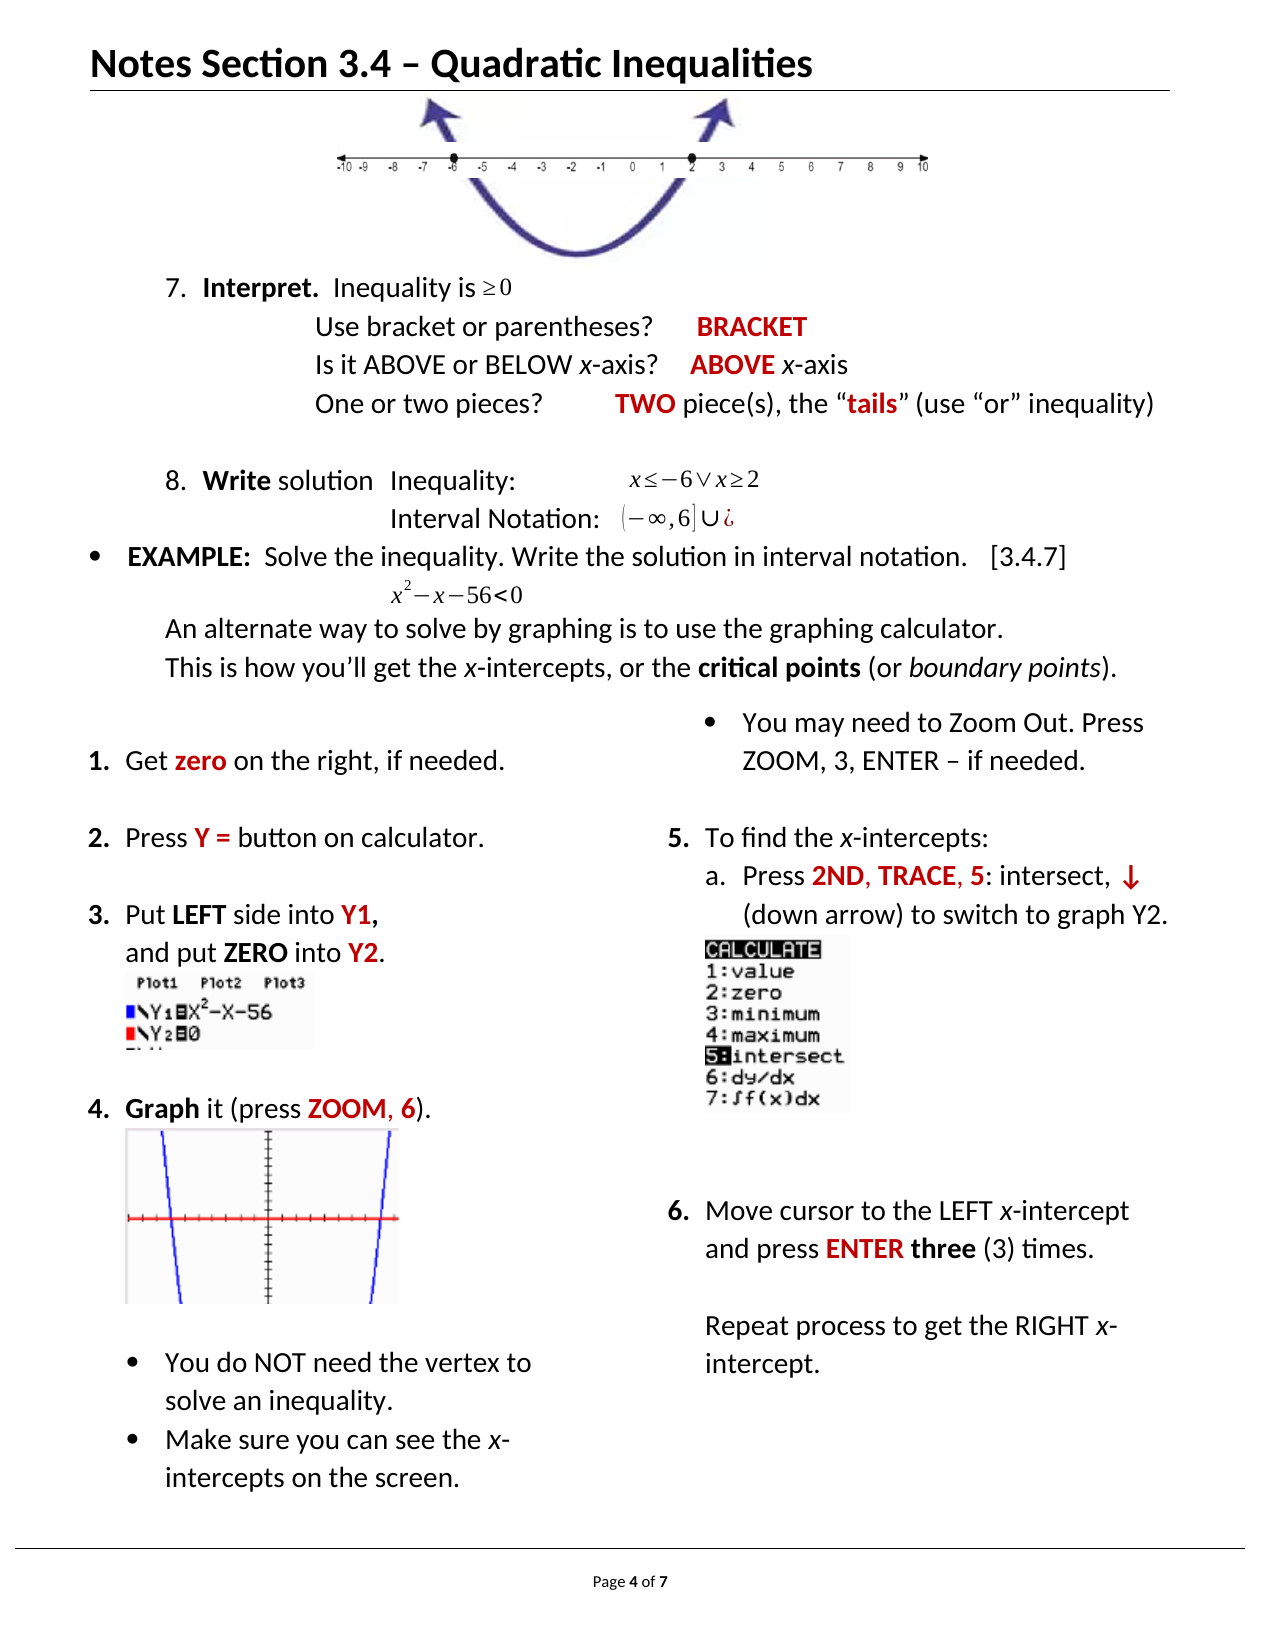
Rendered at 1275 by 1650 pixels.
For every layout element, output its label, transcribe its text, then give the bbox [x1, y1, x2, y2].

list Move cursor to the LEFT x-intercept and press ENTER three (3) times. [667, 1192, 1170, 1266]
list Put LEFT side into Y1, [88, 896, 592, 932]
picture [705, 934, 851, 1113]
list One or two pieces? TWO piece(s), the “tails” (use “or” inequality) [240, 385, 1206, 459]
list Repeat process to get the RIGHT x-intercept. [705, 1307, 1170, 1381]
list Write solution Inequality: [165, 462, 1170, 497]
list Graph it (press ZOOM, 6). [88, 1090, 629, 1126]
list To find the x-intercepts: [667, 819, 1170, 855]
list Make sure you can see the x-intercepts on the screen. [127, 1421, 587, 1495]
list Press 2ND, TRACE, 5: intersect, ↓ (down arrow) to switch to graph Y2. [705, 857, 1170, 932]
list This is how you’ll get the x-intercepts, or the critical points (or boundary points). [165, 649, 1170, 684]
picture [125, 972, 315, 1050]
list An alternate way to solve by graphing is to use the graphing calculator. [165, 610, 1170, 646]
list You do NOT need the vertex to solve an inequality. [127, 1344, 587, 1418]
list Get zero on the right, if needed. [88, 742, 592, 778]
list Use bracket or parentheses? BRACKET [240, 308, 1170, 343]
list Press Y = button on calculator. [88, 819, 592, 855]
picture [321, 91, 939, 268]
list Is it ABOVE or BELOW x-axis? ABOVE x-axis [240, 346, 1170, 382]
list and put ZERO into Y2. [125, 934, 592, 970]
list Interpret. Inequality is [165, 269, 1170, 305]
picture [125, 1128, 399, 1304]
list Interval Notation: [202, 500, 1170, 536]
list You may need to Zoom Out. Press ZOOM, 3, ENTER – if needed. [705, 704, 1197, 778]
list EXAMPLE: Solve the inequality. Write the solution in interval notation. [3.4.7] [90, 538, 1170, 574]
